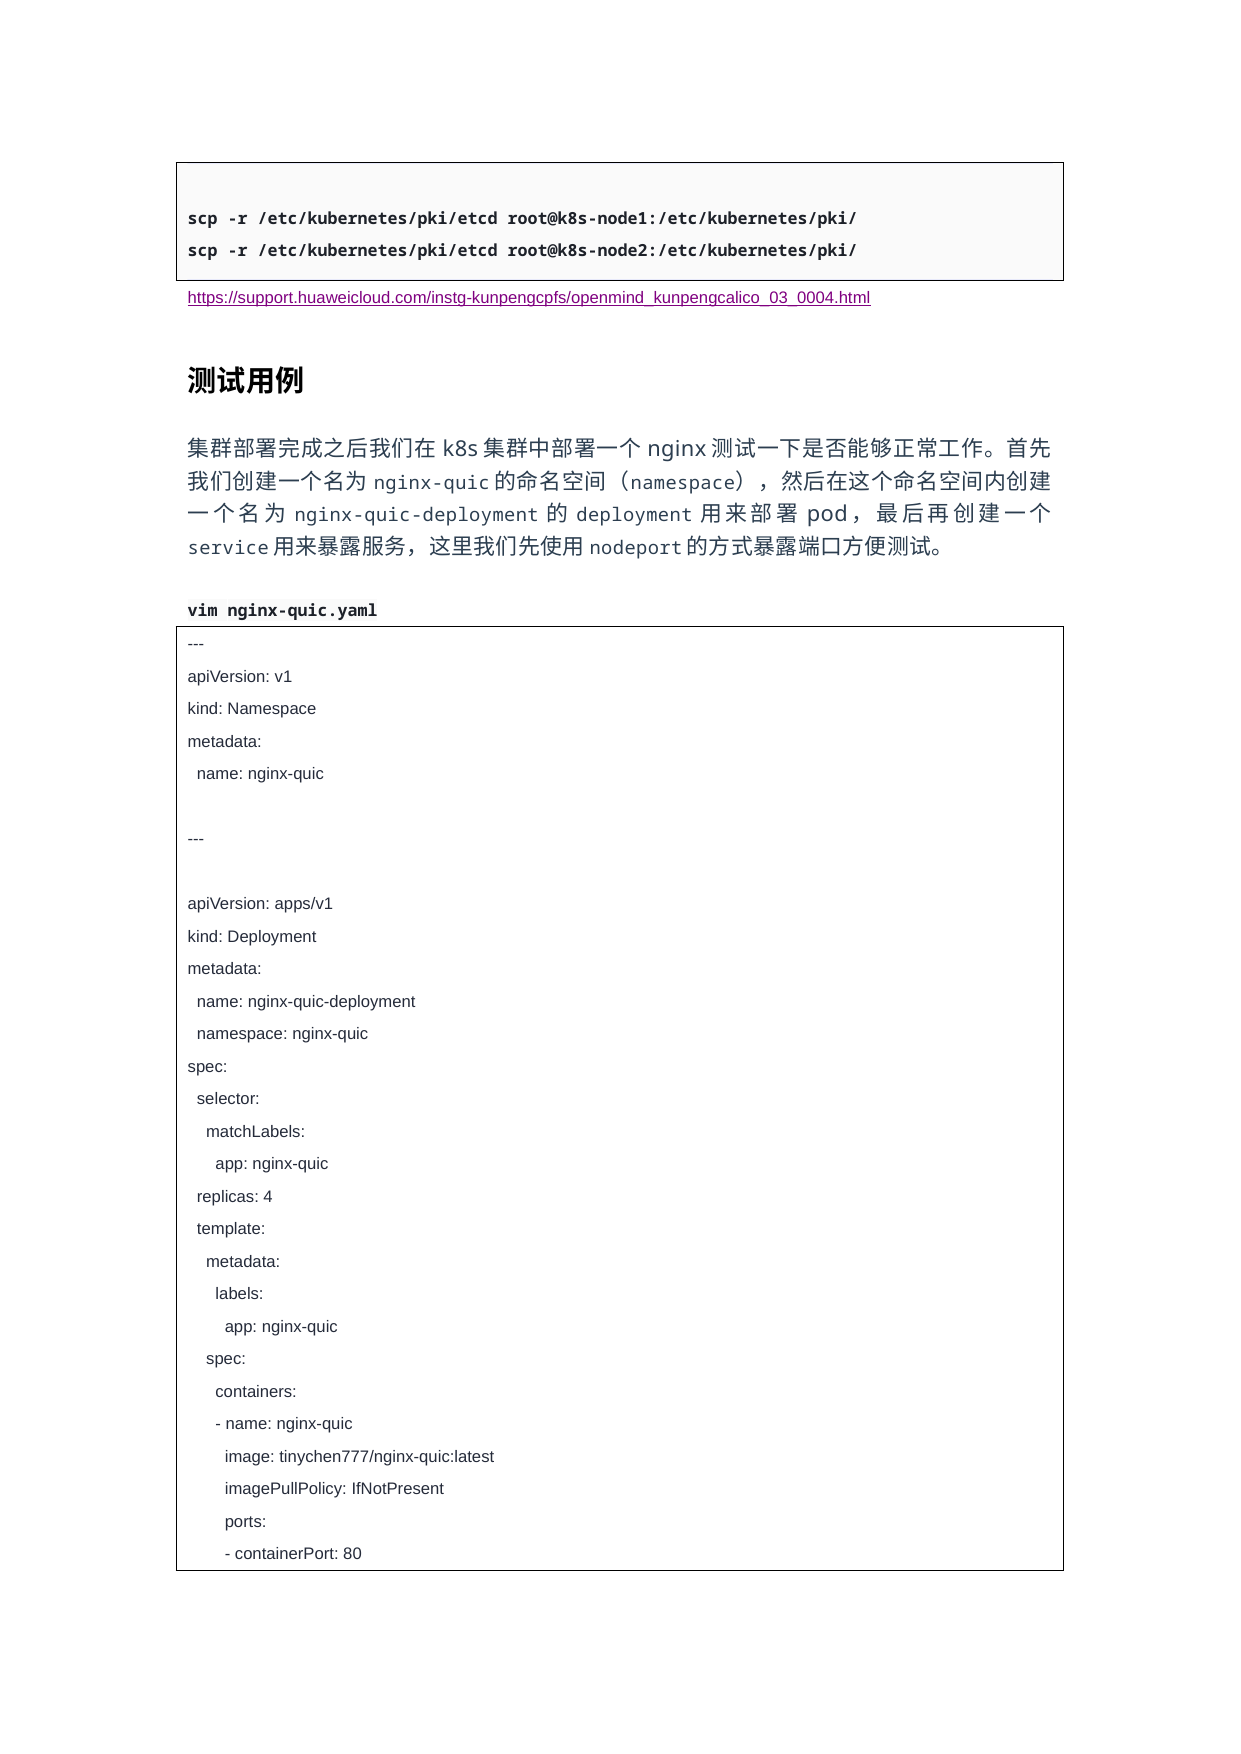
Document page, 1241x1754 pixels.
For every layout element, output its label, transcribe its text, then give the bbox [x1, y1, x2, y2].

text 测试用例 [187, 346, 1053, 411]
text vim nginx-quic.yaml [187, 594, 1053, 626]
text https://support.huaweicloud.com/instg-kunpengcpfs/openmind_kunpengcalico_03_0004.html [187, 281, 1053, 314]
text 集群部署完成之后我们在k8s集群中部署一个nginx测试一下是否能够正常工作。首先我们创建一个名为nginx-quic的命名空间（namespace），然后在这个命名空间内创建一个名为nginx-quic-deployment的deployment用来部署pod，最后再创建一个service用来暴露服务，这里我们先使用nodeport的方式暴露端口方便测试。 [187, 431, 1053, 561]
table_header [177, 627, 1063, 1570]
